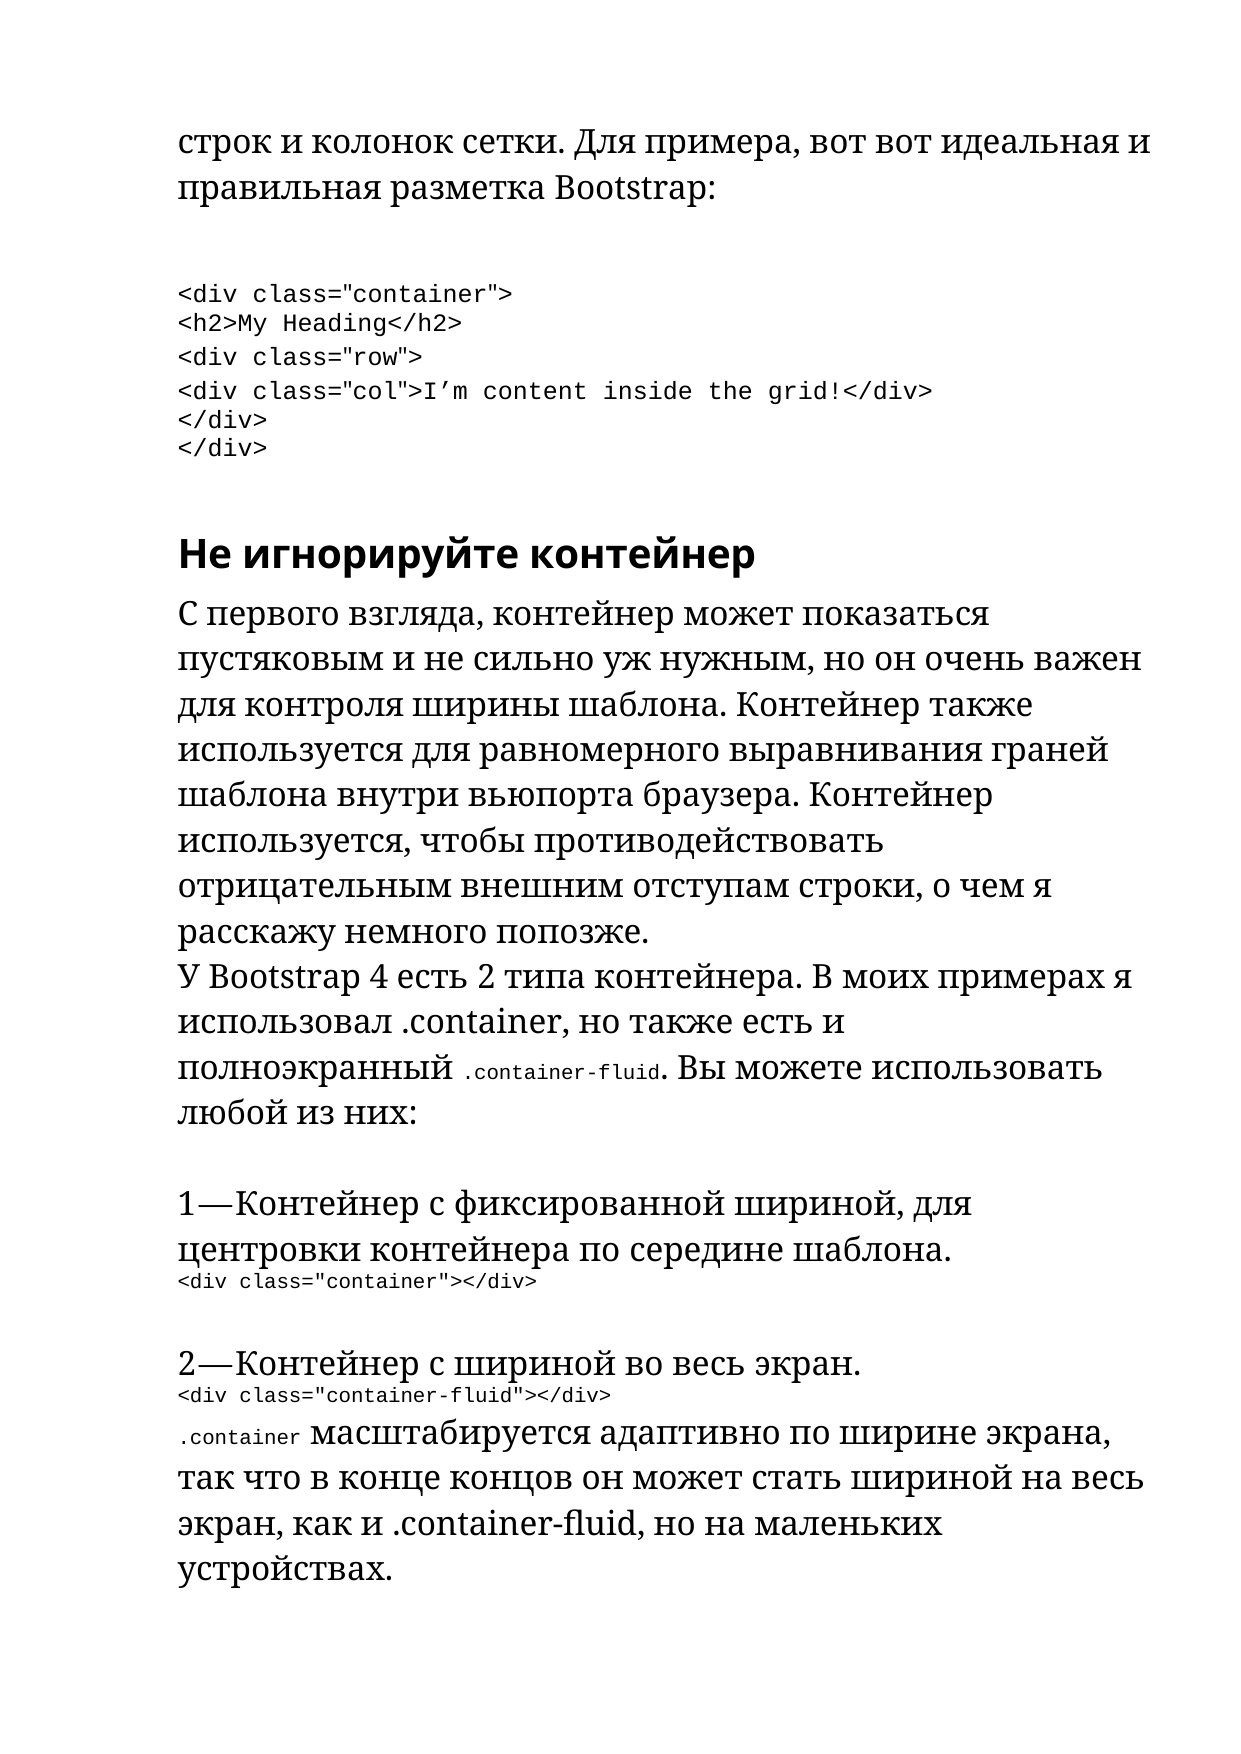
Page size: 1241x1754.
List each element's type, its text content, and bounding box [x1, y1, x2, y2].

text 2 — Контейнер с шириной во весь экран. [177, 1340, 1152, 1385]
text Не игнорируйте контейнер [177, 525, 1152, 580]
text У Bootstrap 4 есть 2 типа контейнера. В моих примерах я использовал .container, но также есть и полноэкранный .container-fluid. Вы можете использовать любой из них: [177, 953, 1152, 1134]
text <div class="container"></div> [177, 1271, 1152, 1294]
text <div class="col">I’m content inside the grid!</div> [177, 373, 1152, 407]
text <div class="container"> [177, 276, 1152, 310]
text С первого взгляда, контейнер может показаться пустяковым и не сильно уж нужным, но он очень важен для контроля ширины шаблона. Контейнер также используется для равномерного выравнивания граней шаблона внутри вьюпорта браузера. Контейнер используется, чтобы противодействовать отрицательным внешним отступам строки, о чем я расскажу немного попозже. [177, 589, 1152, 953]
text </div> [177, 436, 1152, 464]
text </div> [177, 407, 1152, 436]
text <div class="row"> [177, 339, 1152, 373]
text .container масштабируется адаптивно по ширине экрана, так что в конце концов он может стать шириной на весь экран, как и .container-fluid, но на маленьких устройствах. [177, 1409, 1152, 1590]
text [177, 118, 1152, 209]
text 1 — Контейнер с фиксированной шириной, для центровки контейнера по середине шаблона. [177, 1180, 1152, 1271]
text <h2>My Heading</h2> [177, 310, 1152, 339]
text <div class="container-fluid"></div> [177, 1385, 1152, 1409]
